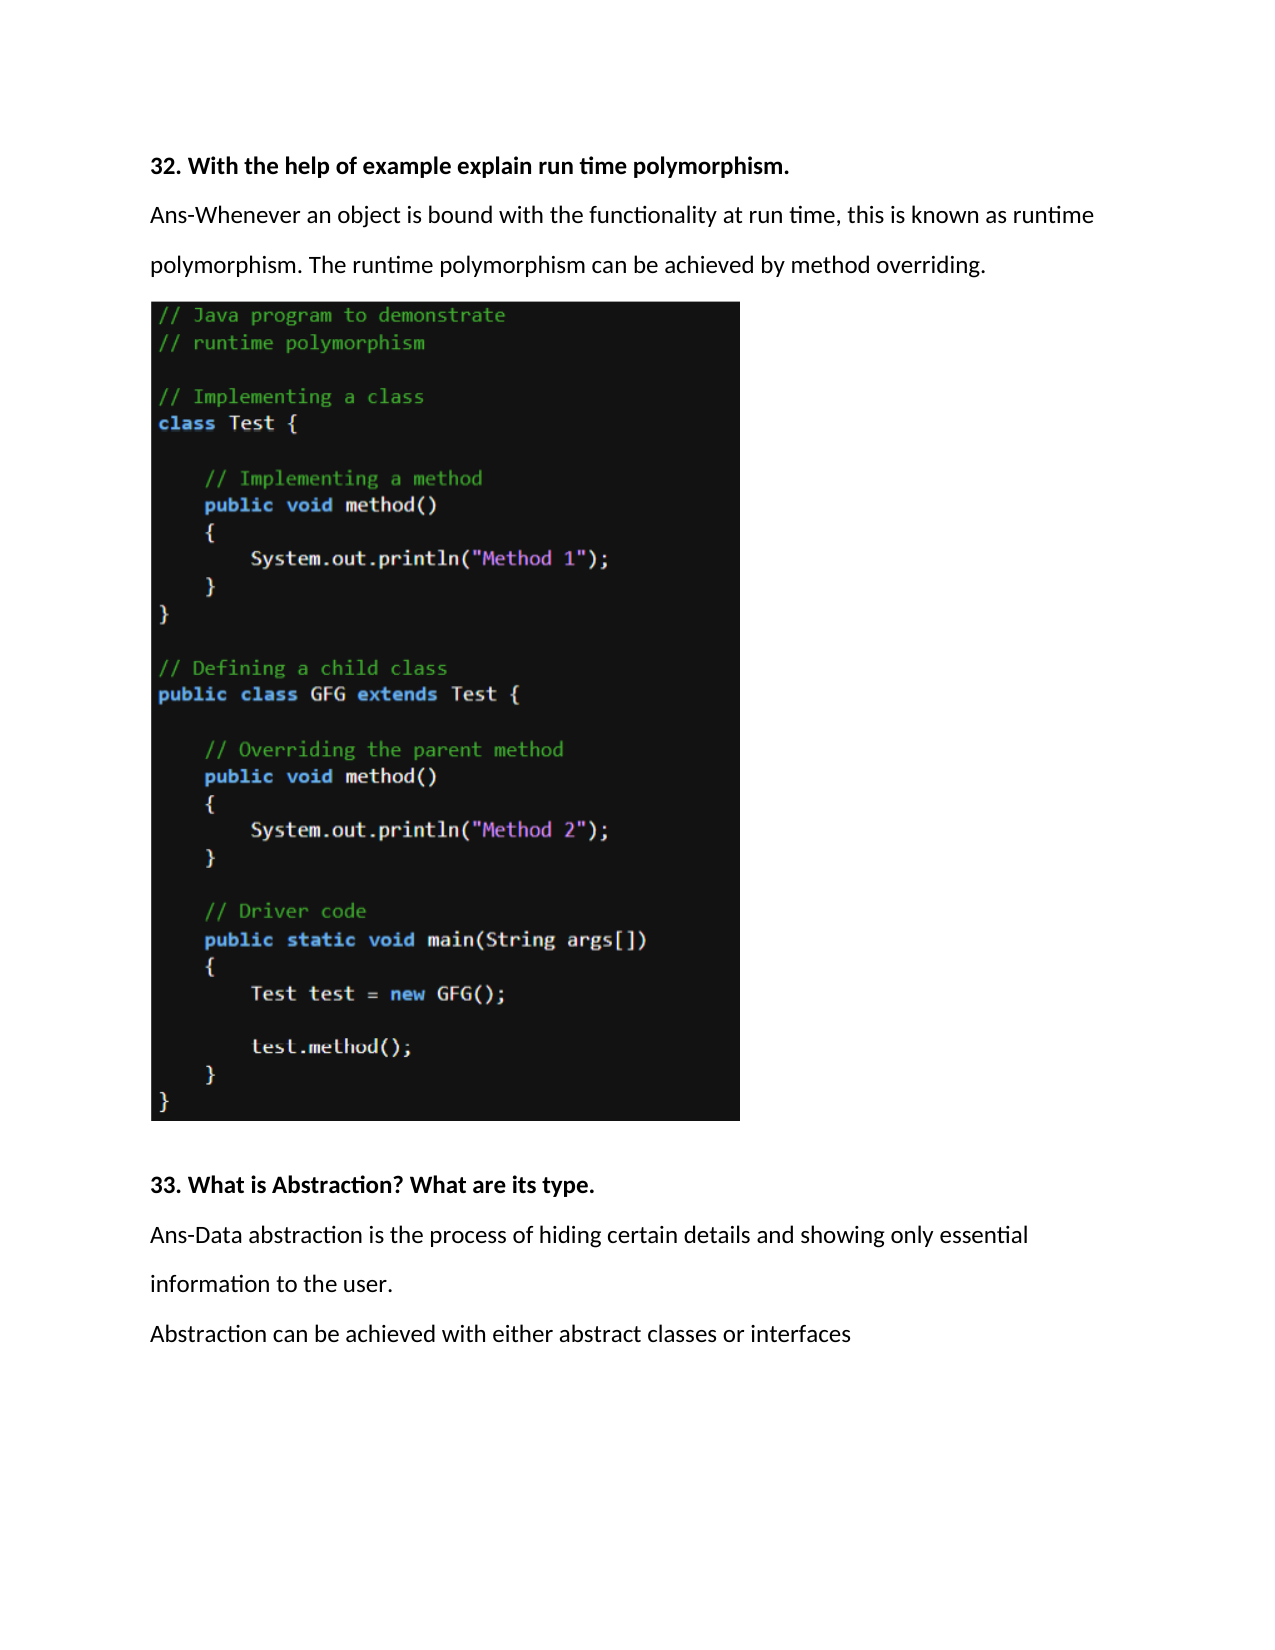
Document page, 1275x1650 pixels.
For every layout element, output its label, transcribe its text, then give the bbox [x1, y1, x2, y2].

text 33. What is Abstraction? What are its type. [150, 1169, 1125, 1200]
text polymorphism. The runtime polymorphism can be achieved by method overriding. [150, 249, 1125, 280]
text 32. With the help of example explain run time polymorphism. [150, 150, 1125, 181]
picture [150, 298, 740, 1121]
text Ans-Whenever an object is bound with the functionality at run time, this is known as runtime [150, 199, 1125, 230]
text Abstraction can be achieved with either abstract classes or interfaces [150, 1318, 1125, 1348]
text information to the user. [150, 1268, 1125, 1299]
text Ans-Data abstraction is the process of hiding certain details and showing only essential [150, 1219, 1125, 1249]
